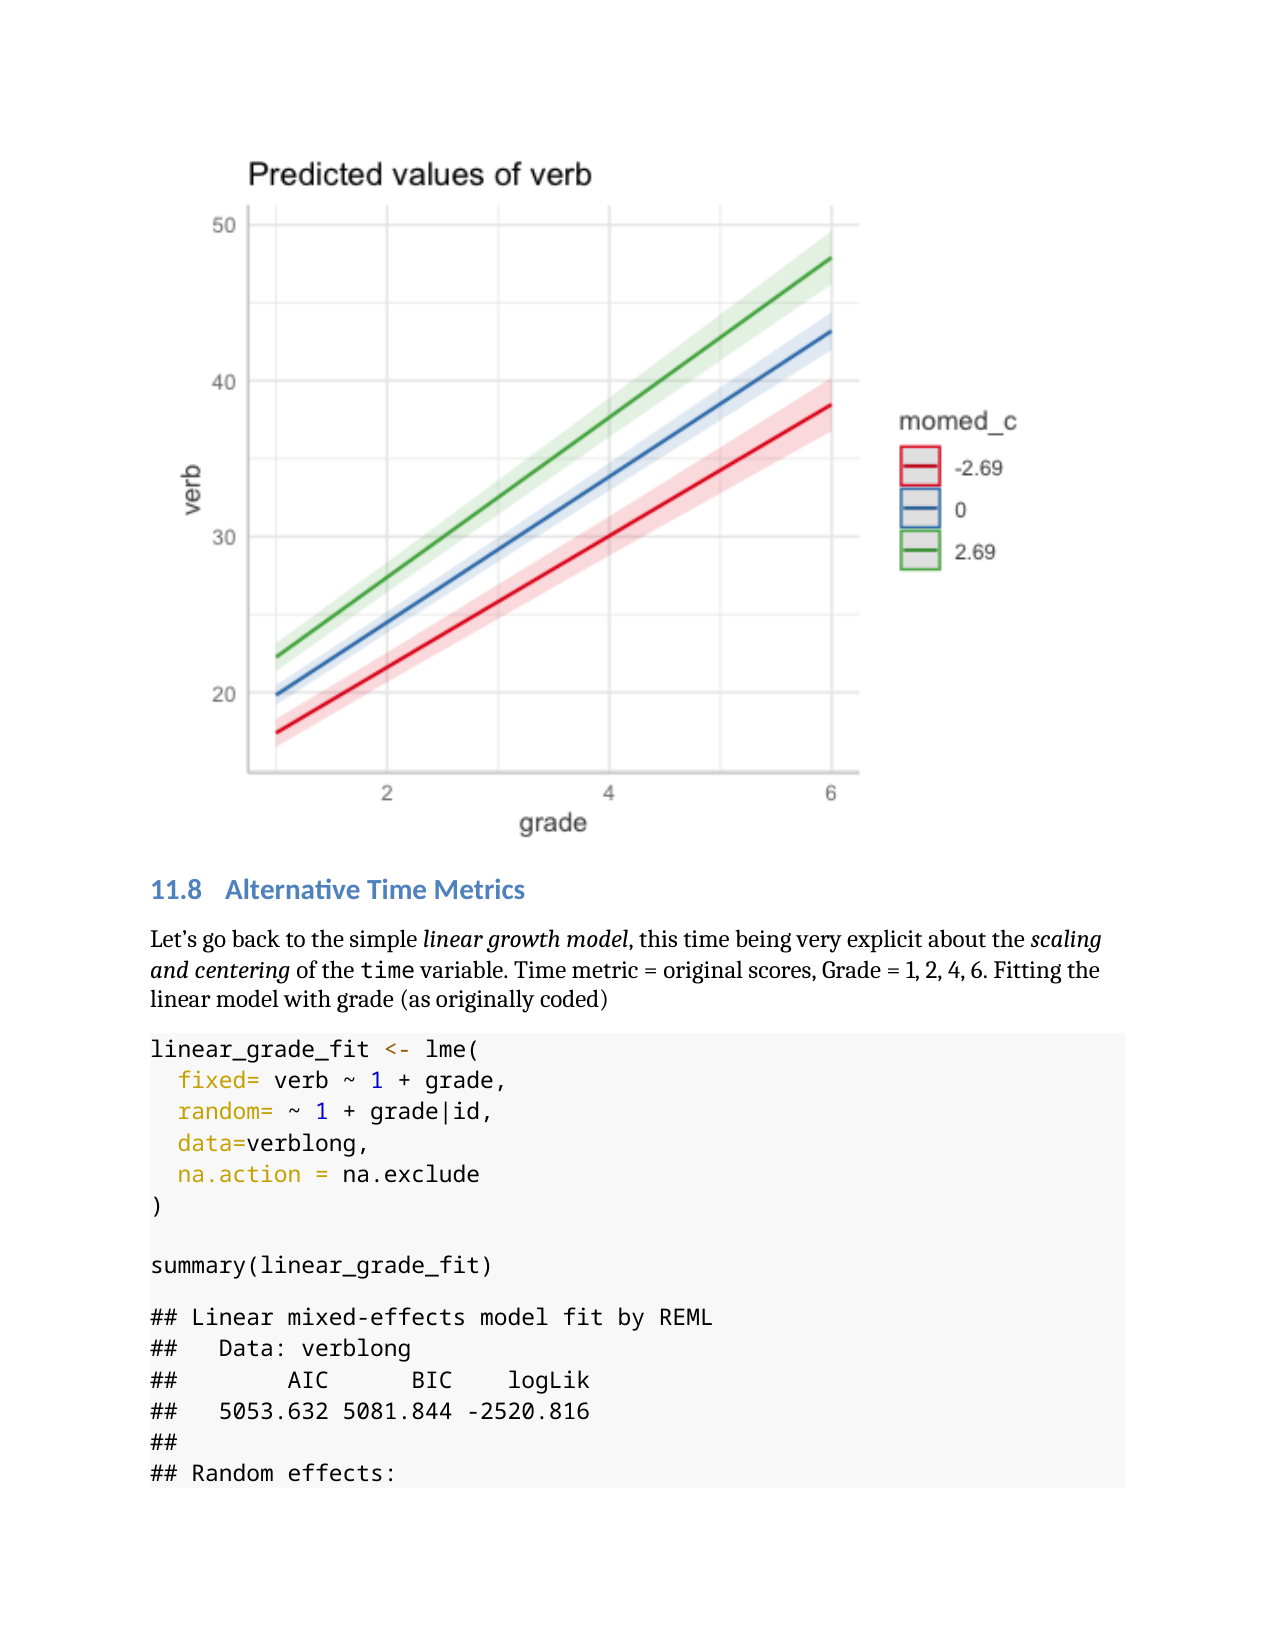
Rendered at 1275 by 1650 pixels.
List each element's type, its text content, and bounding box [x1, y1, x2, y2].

text Let’s go back to the simple linear growth model, this time being very explicit about the scaling and centering of the time variable. Time metric = original scores, Grade = 1, 2, 4, 6. Fitting the linear model with grade (as originally coded) [150, 925, 1125, 1014]
text linear_grade_fit <- lme( fixed= verb ~ 1 + grade, random= ~ 1 + grade|id, data=verblong, na.action = na.exclude ) summary(linear_grade_fit) [150, 1033, 1125, 1280]
subtitle 11.8 Alternative Time Metrics [150, 871, 1125, 906]
picture [168, 150, 1044, 850]
